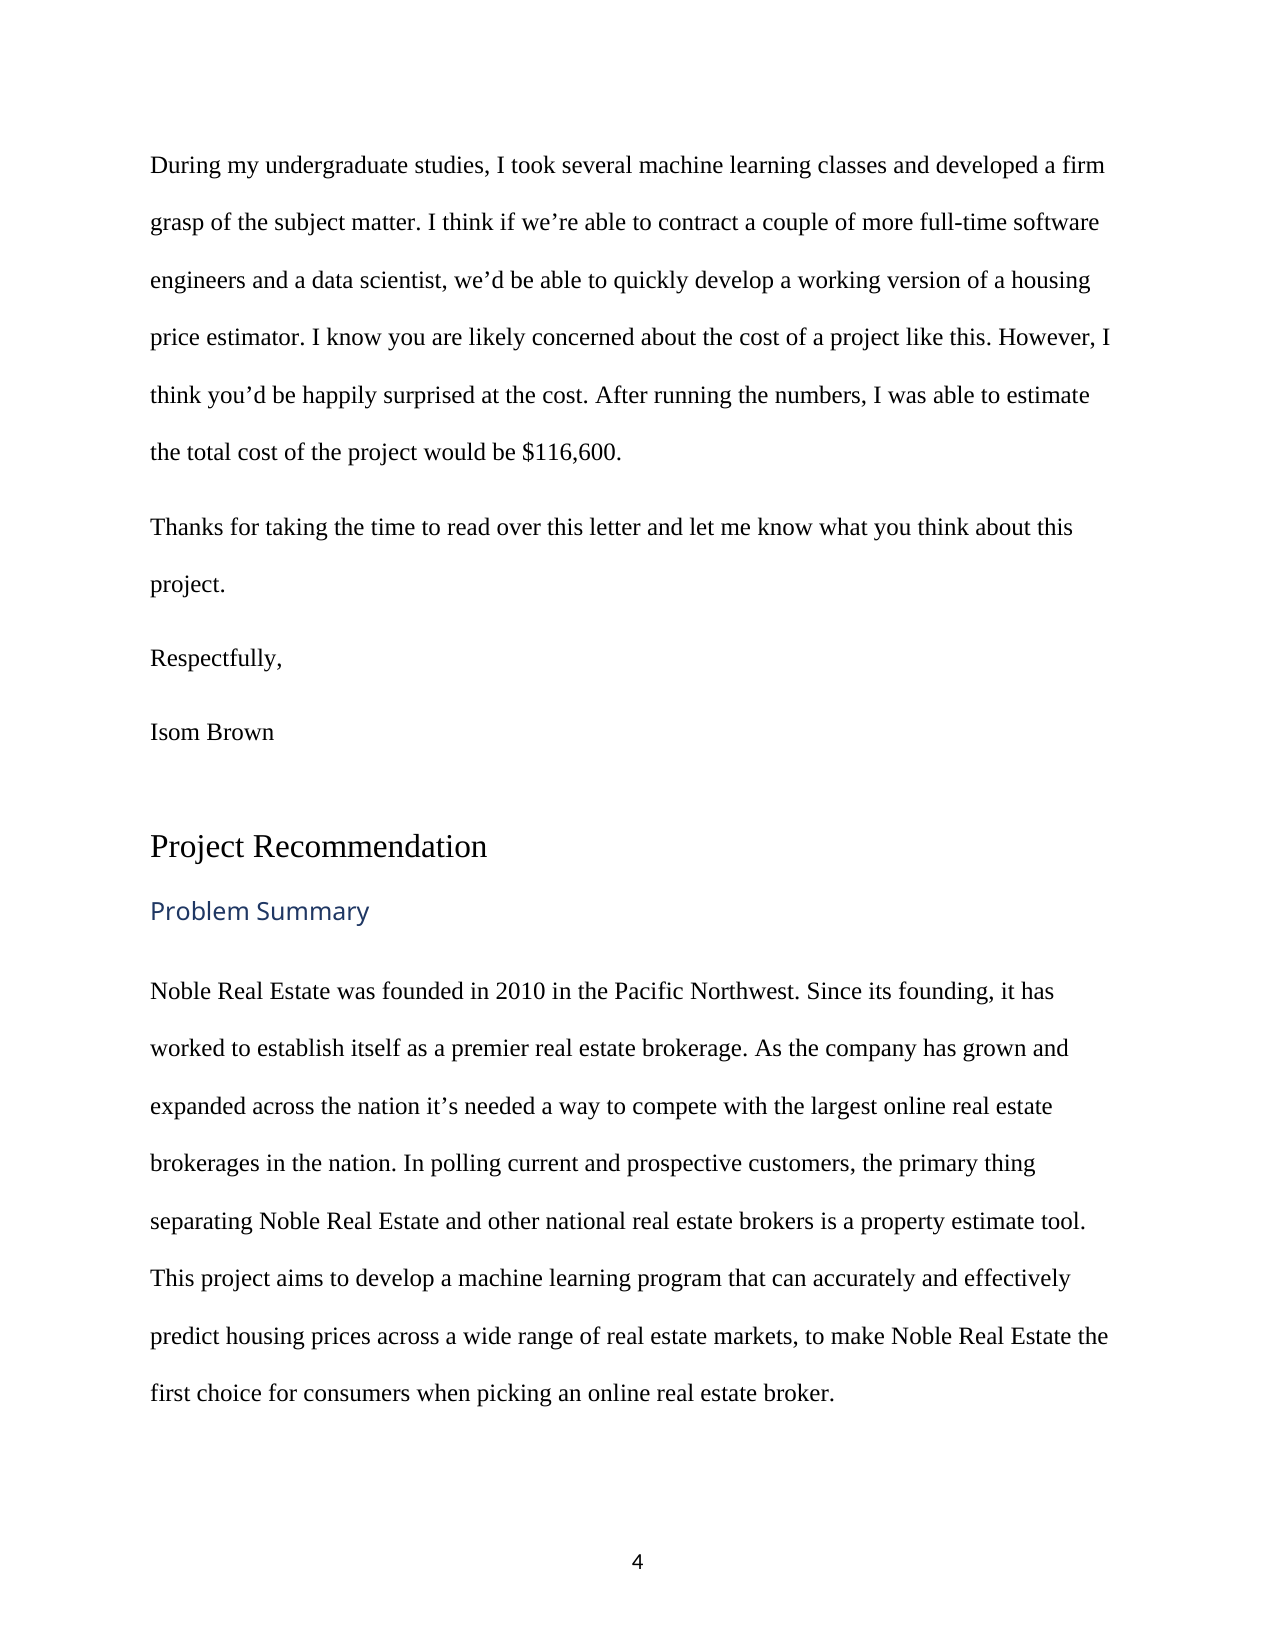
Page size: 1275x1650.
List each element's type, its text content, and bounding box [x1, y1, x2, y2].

text During my undergraduate studies, I took several machine learning classes and developed a firm grasp of the subject matter. I think if we’re able to contract a couple of more full-time software engineers and a data scientist, we’d be able to quickly develop a working version of a housing price estimator. I know you are likely concerned about the cost of a project like this. However, I think you’d be happily surprised at the cost. After running the numbers, I was able to estimate the total cost of the project would be $116,600. [150, 150, 1125, 466]
text Respectfully, [150, 643, 1125, 672]
text Noble Real Estate was founded in 2010 in the Pacific Northwest. Since its founding, it has worked to establish itself as a premier real estate brokerage. As the company has grown and expanded across the nation it’s needed a way to compete with the largest online real estate brokerages in the nation. In polling current and prospective customers, the primary thing separating Noble Real Estate and other national real estate brokers is a property estimate tool. This project aims to develop a machine learning program that can accurately and effectively predict housing prices across a wide range of real estate markets, to make Noble Real Estate the first choice for consumers when picking an online real estate broker. [150, 976, 1125, 1407]
text Thanks for taking the time to read over this letter and let me know what you think about this project. [150, 512, 1125, 598]
text Isom Brown [150, 717, 1125, 746]
subtitle Problem Summary [150, 894, 1125, 928]
subtitle Project Recommendation [150, 827, 1125, 865]
